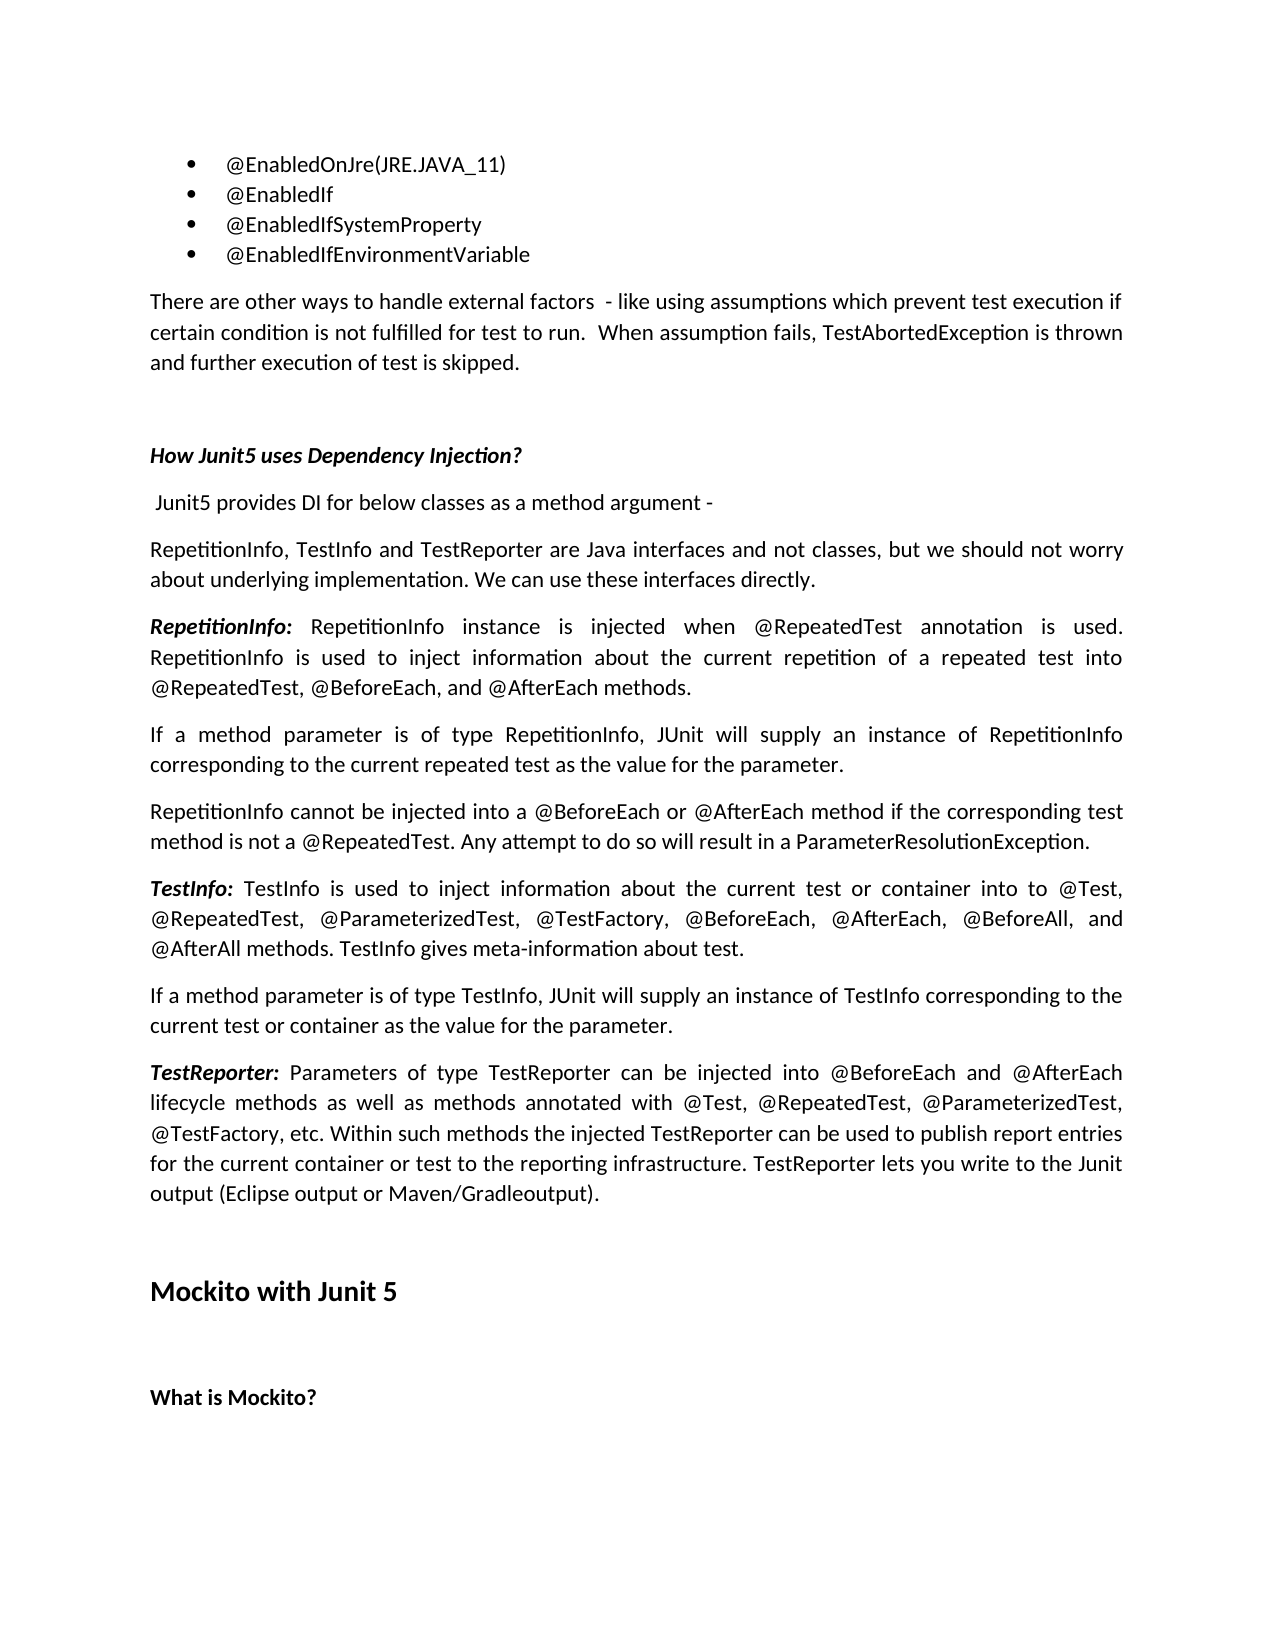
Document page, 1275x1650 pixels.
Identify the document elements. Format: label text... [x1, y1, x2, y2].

list @EnabledOnJre(JRE.JAVA_11) [187, 150, 1125, 178]
list @EnabledIfEnvironmentVariable [187, 241, 1125, 269]
text If a method parameter is of type TestInfo, JUnit will supply an instance of TestInfo corresponding to the current test or container as the value for the parameter. [150, 981, 1125, 1039]
text Mockito with Junit 5 [150, 1273, 1125, 1308]
text What is Mockito? [150, 1383, 1125, 1411]
text TestReporter: Parameters of type TestReporter can be injected into @BeforeEach and @AfterEach lifecycle methods as well as methods annotated with @Test, @RepeatedTest, @ParameterizedTest, @TestFactory, etc. Within such methods the injected TestReporter can be used to publish report entries for the current container or test to the reporting infrastructure. TestReporter lets you write to the Junit output (Eclipse output or Maven/Gradleoutput). [150, 1058, 1125, 1207]
list @EnabledIfSystemProperty [187, 210, 1125, 238]
text If a method parameter is of type RepetitionInfo, JUnit will supply an instance of RepetitionInfo corresponding to the current repeated test as the value for the parameter. [150, 720, 1125, 778]
text Junit5 provides DI for below classes as a method argument - [150, 488, 1125, 517]
text How Junit5 uses Dependency Injection? [150, 442, 1125, 470]
text RepetitionInfo cannot be injected into a @BeforeEach or @AfterEach method if the corresponding test method is not a @RepeatedTest. Any attempt to do so will result in a ParameterResolutionException. [150, 797, 1125, 855]
text RepetitionInfo, TestInfo and TestReporter are Java interfaces and not classes, but we should not worry about underlying implementation. We can use these interfaces directly. [150, 535, 1125, 594]
text There are other ways to handle external factors - like using assumptions which prevent test execution if certain condition is not fulfilled for test to run. When assumption fails, TestAbortedException is thrown and further execution of test is skipped. [150, 287, 1125, 376]
text RepetitionInfo: RepetitionInfo instance is injected when @RepeatedTest annotation is used. RepetitionInfo is used to inject information about the current repetition of a repeated test into @RepeatedTest, @BeforeEach, and @AfterEach methods. [150, 612, 1125, 701]
list @EnabledIf [187, 180, 1125, 208]
text TestInfo: TestInfo is used to inject information about the current test or container into to @Test, @RepeatedTest, @ParameterizedTest, @TestFactory, @BeforeEach, @AfterEach, @BeforeAll, and @AfterAll methods. TestInfo gives meta-information about test. [150, 874, 1125, 962]
